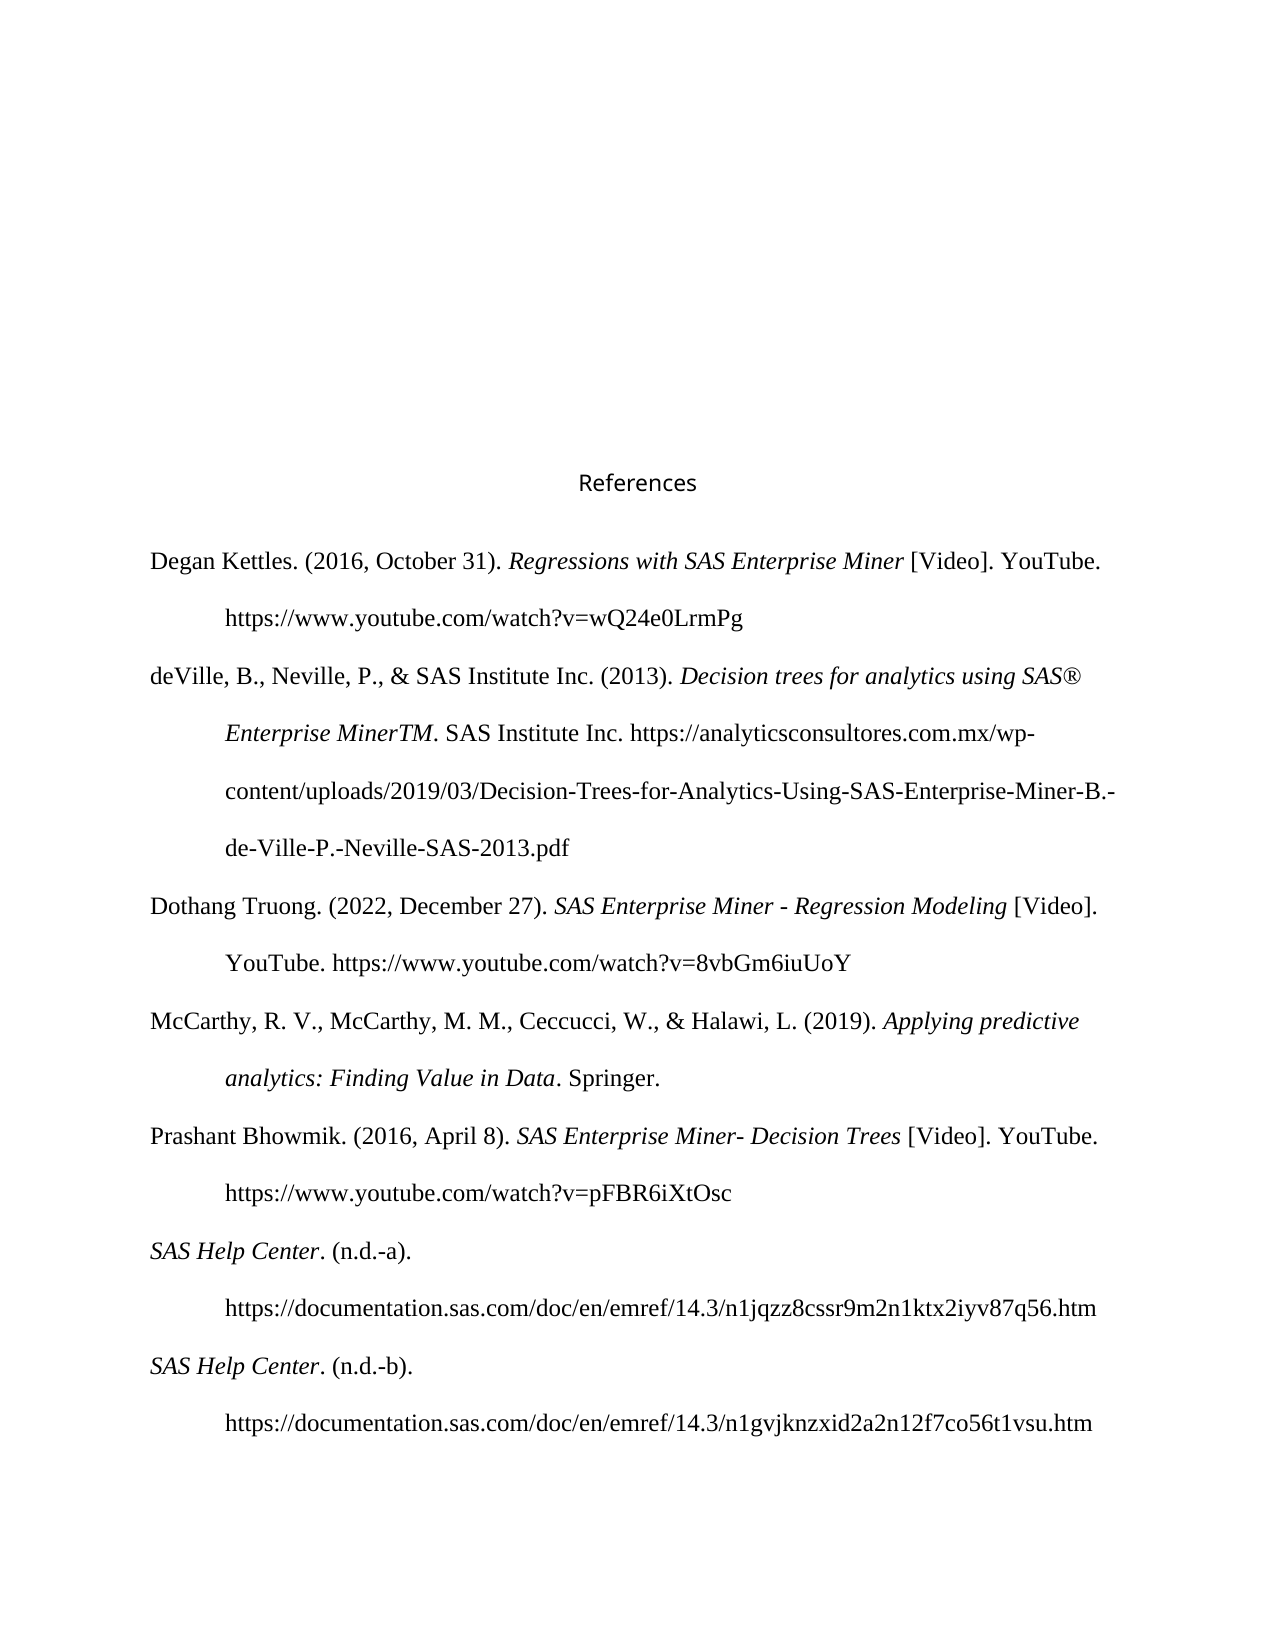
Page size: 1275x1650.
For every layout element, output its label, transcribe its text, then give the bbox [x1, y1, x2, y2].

text Degan Kettles. (2016, October 31). Regressions with SAS Enterprise Miner [Video]. YouTube. https://www.youtube.com/watch?v=wQ24e0LrmPg [150, 546, 1125, 632]
text Prashant Bhowmik. (2016, April 8). SAS Enterprise Miner- Decision Trees [Video]. YouTube. https://www.youtube.com/watch?v=pFBR6iXtOsc [150, 1121, 1125, 1207]
text Dothang Truong. (2022, December 27). SAS Enterprise Miner - Regression Modeling [Video]. YouTube. https://www.youtube.com/watch?v=8vbGm6iuUoY [150, 891, 1125, 977]
text SAS Help Center. (n.d.-a). https://documentation.sas.com/doc/en/emref/14.3/n1jqzz8cssr9m2n1ktx2iyv87q56.htm [150, 1236, 1125, 1322]
text McCarthy, R. V., McCarthy, M. M., Ceccucci, W., & Halawi, L. (2019). Applying predictive analytics: Finding Value in Data. Springer. [150, 1006, 1125, 1092]
text References [150, 467, 1125, 498]
text deVille, B., Neville, P., & SAS Institute Inc. (2013). Decision trees for analytics using SAS® Enterprise MinerTM. SAS Institute Inc. https://analyticsconsultores.com.mx/wp-content/uploads/2019/03/Decision-Trees-for-Analytics-Using-SAS-Enterprise-Miner-B.-de-Ville-P.-Neville-SAS-2013.pdf [150, 661, 1125, 862]
text SAS Help Center. (n.d.-b). https://documentation.sas.com/doc/en/emref/14.3/n1gvjknzxid2a2n12f7co56t1vsu.htm [150, 1351, 1125, 1437]
